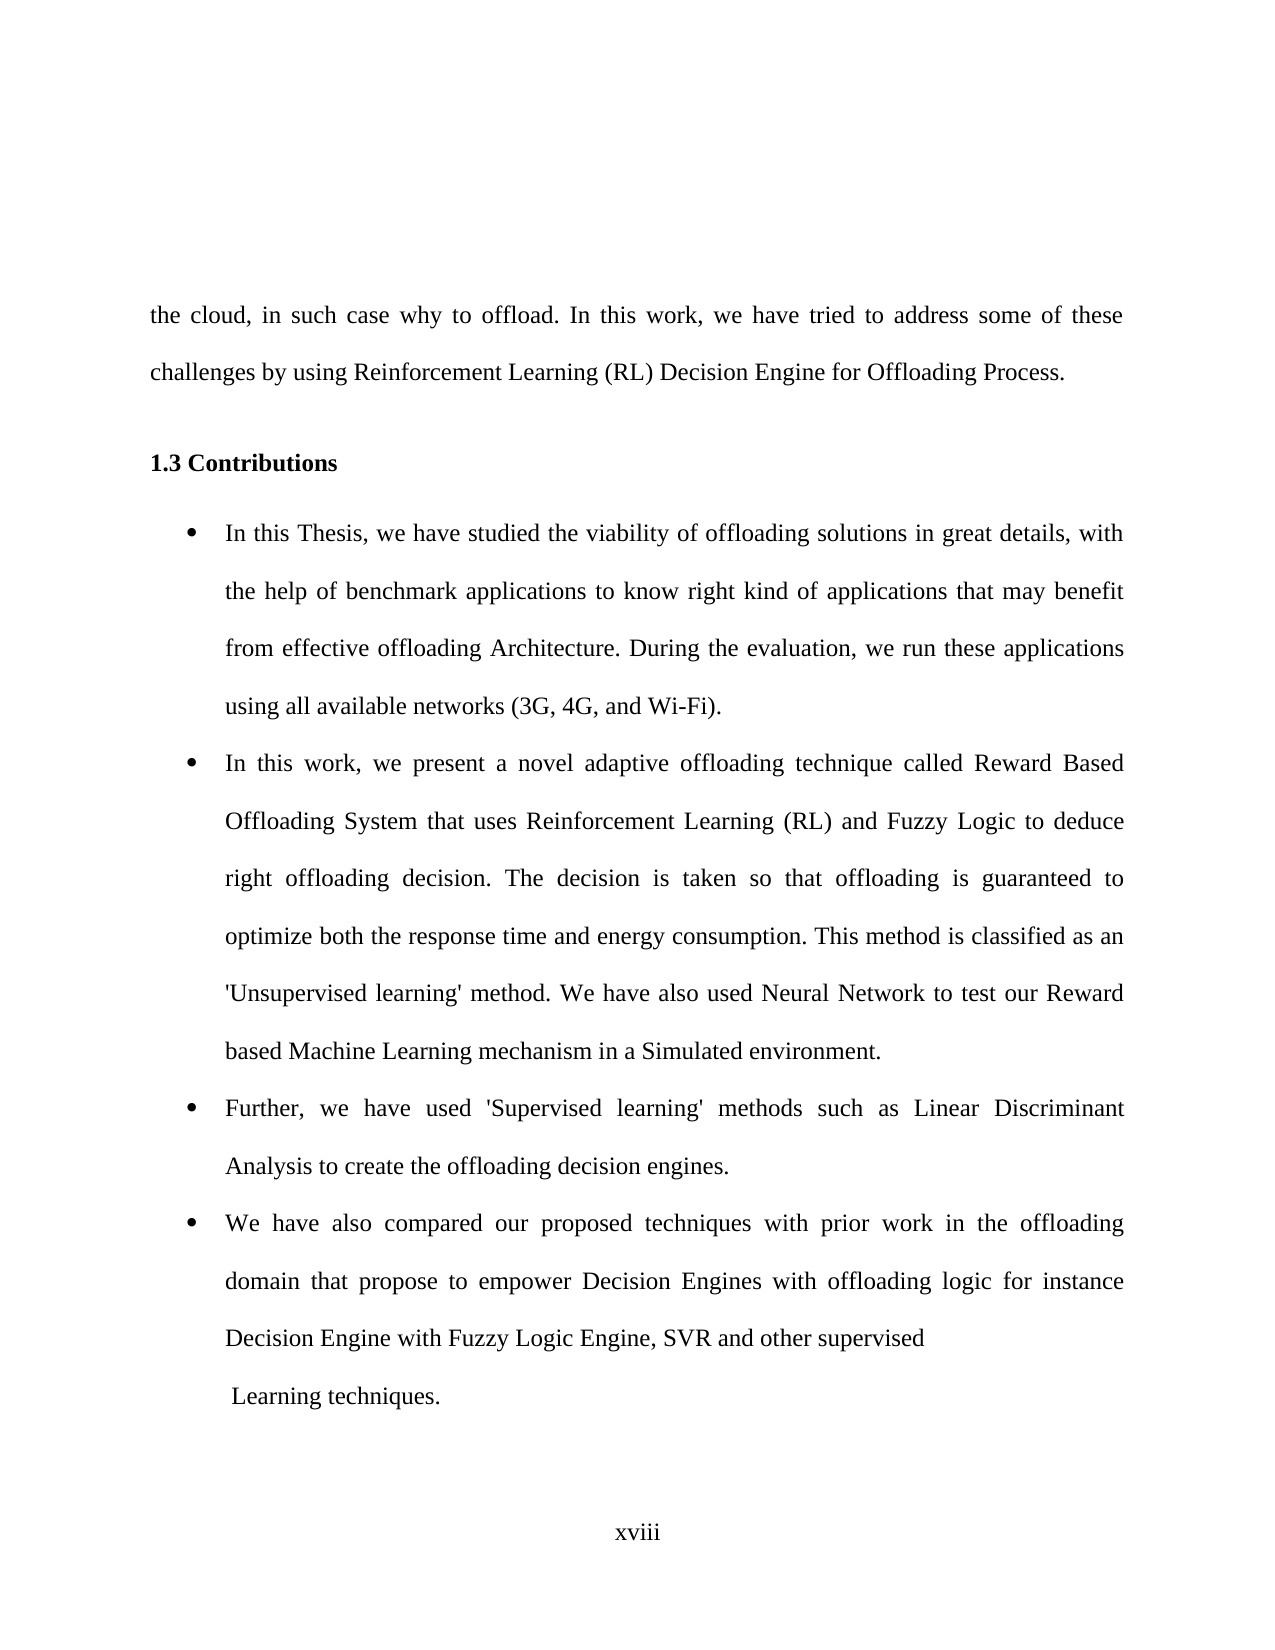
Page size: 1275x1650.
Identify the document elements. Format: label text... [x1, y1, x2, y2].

list In this Thesis, we have studied the viability of offloading solutions in great details, with the help of benchmark applications to know right kind of applications that may benefit from effective offloading Architecture. During the evaluation, we run these applications using all available networks (3G, 4G, and Wi-Fi). [187, 518, 1125, 719]
subtitle 1.3 Contributions [150, 448, 1125, 477]
list In this work, we present a novel adaptive offloading technique called Reward Based Offloading System that uses Reinforcement Learning (RL) and Fuzzy Logic to deduce right offloading decision. The decision is taken so that offloading is guaranteed to optimize both the response time and energy consumption. This method is classified as an 'Unsupervised learning' method. We have also used Neural Network to test our Reward based Machine Learning mechanism in a Simulated environment. [187, 748, 1125, 1064]
list Further, we have used 'Supervised learning' methods such as Linear Discriminant Analysis to create the offloading decision engines. [187, 1093, 1125, 1179]
list We have also compared our proposed techniques with prior work in the offloading domain that propose to empower Decision Engines with offloading logic for instance Decision Engine with Fuzzy Logic Engine, SVR and other supervised [187, 1208, 1125, 1352]
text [150, 300, 1125, 386]
list Learning techniques. [225, 1381, 1125, 1409]
